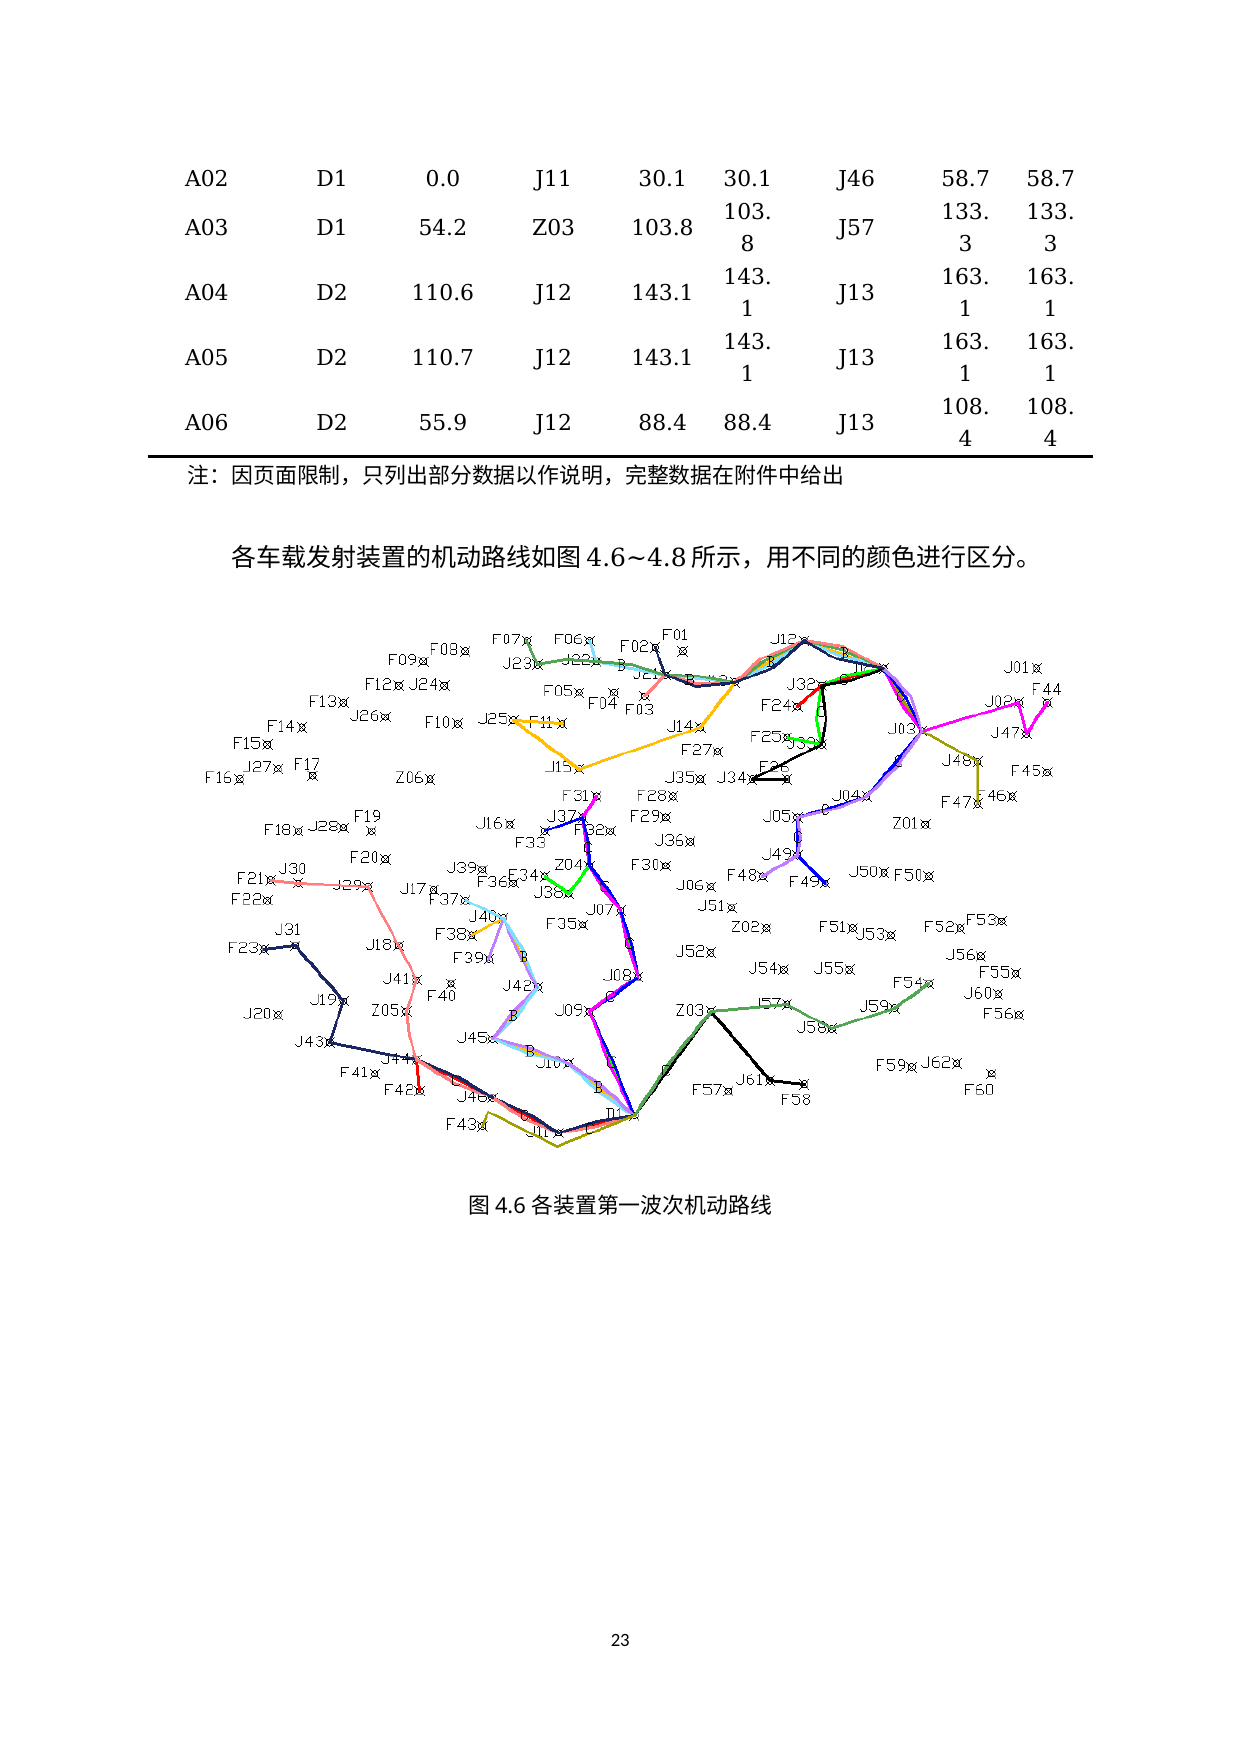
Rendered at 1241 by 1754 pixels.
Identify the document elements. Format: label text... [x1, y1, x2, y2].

table_cell 133.3 [923, 195, 1008, 259]
table_cell J12 [487, 260, 620, 324]
table_cell 103.8 [705, 195, 790, 259]
table_cell J13 [790, 325, 923, 389]
table_cell 143.1 [620, 260, 705, 324]
table_cell D1 [266, 195, 398, 259]
table_cell 143.1 [620, 325, 705, 389]
table_cell 108.4 [923, 390, 1008, 454]
table_cell D2 [266, 260, 398, 324]
text 图4.6 各装置第一波次机动路线 [187, 1188, 1053, 1220]
table_cell J46 [790, 162, 923, 194]
table_cell 110.7 [399, 325, 487, 389]
table_cell 55.9 [399, 390, 487, 454]
text 各车载发射装置的机动路线如图4.6~4.8所示，用不同的颜色进行区分。 [187, 523, 1053, 588]
table_cell J11 [487, 162, 620, 194]
table_cell 58.7 [1008, 162, 1093, 194]
table_cell D1 [266, 162, 398, 194]
table_cell 88.4 [620, 390, 705, 454]
table_cell J13 [790, 390, 923, 454]
table_cell J12 [487, 390, 620, 454]
table_cell 143.1 [705, 325, 790, 389]
table_cell 108.4 [1008, 390, 1093, 454]
table_cell A02 [148, 162, 266, 194]
table_cell 103.8 [620, 195, 705, 259]
table_cell A03 [148, 195, 266, 259]
table_cell 30.1 [705, 162, 790, 194]
table_cell J13 [790, 260, 923, 324]
table_cell 163.1 [1008, 260, 1093, 324]
table_cell 88.4 [705, 390, 790, 454]
table_cell 163.1 [1008, 325, 1093, 389]
text 注：因页面限制，只列出部分数据以作说明，完整数据在附件中给出 [187, 458, 1053, 490]
table_cell Z03 [487, 195, 620, 259]
table_cell J57 [790, 195, 923, 259]
table_cell 54.2 [399, 195, 487, 259]
table_cell D2 [266, 390, 398, 454]
table_cell 58.7 [923, 162, 1008, 194]
table_cell A04 [148, 260, 266, 324]
picture [187, 620, 1071, 1152]
table_cell 30.1 [620, 162, 705, 194]
table_cell 143.1 [705, 260, 790, 324]
table_cell 0.0 [399, 162, 487, 194]
table_cell J12 [487, 325, 620, 389]
table_cell D2 [266, 325, 398, 389]
table_cell A06 [148, 390, 266, 454]
table_cell 133.3 [1008, 195, 1093, 259]
table_cell 110.6 [399, 260, 487, 324]
table_cell A05 [148, 325, 266, 389]
table_cell 163.1 [923, 260, 1008, 324]
table_cell 163.1 [923, 325, 1008, 389]
